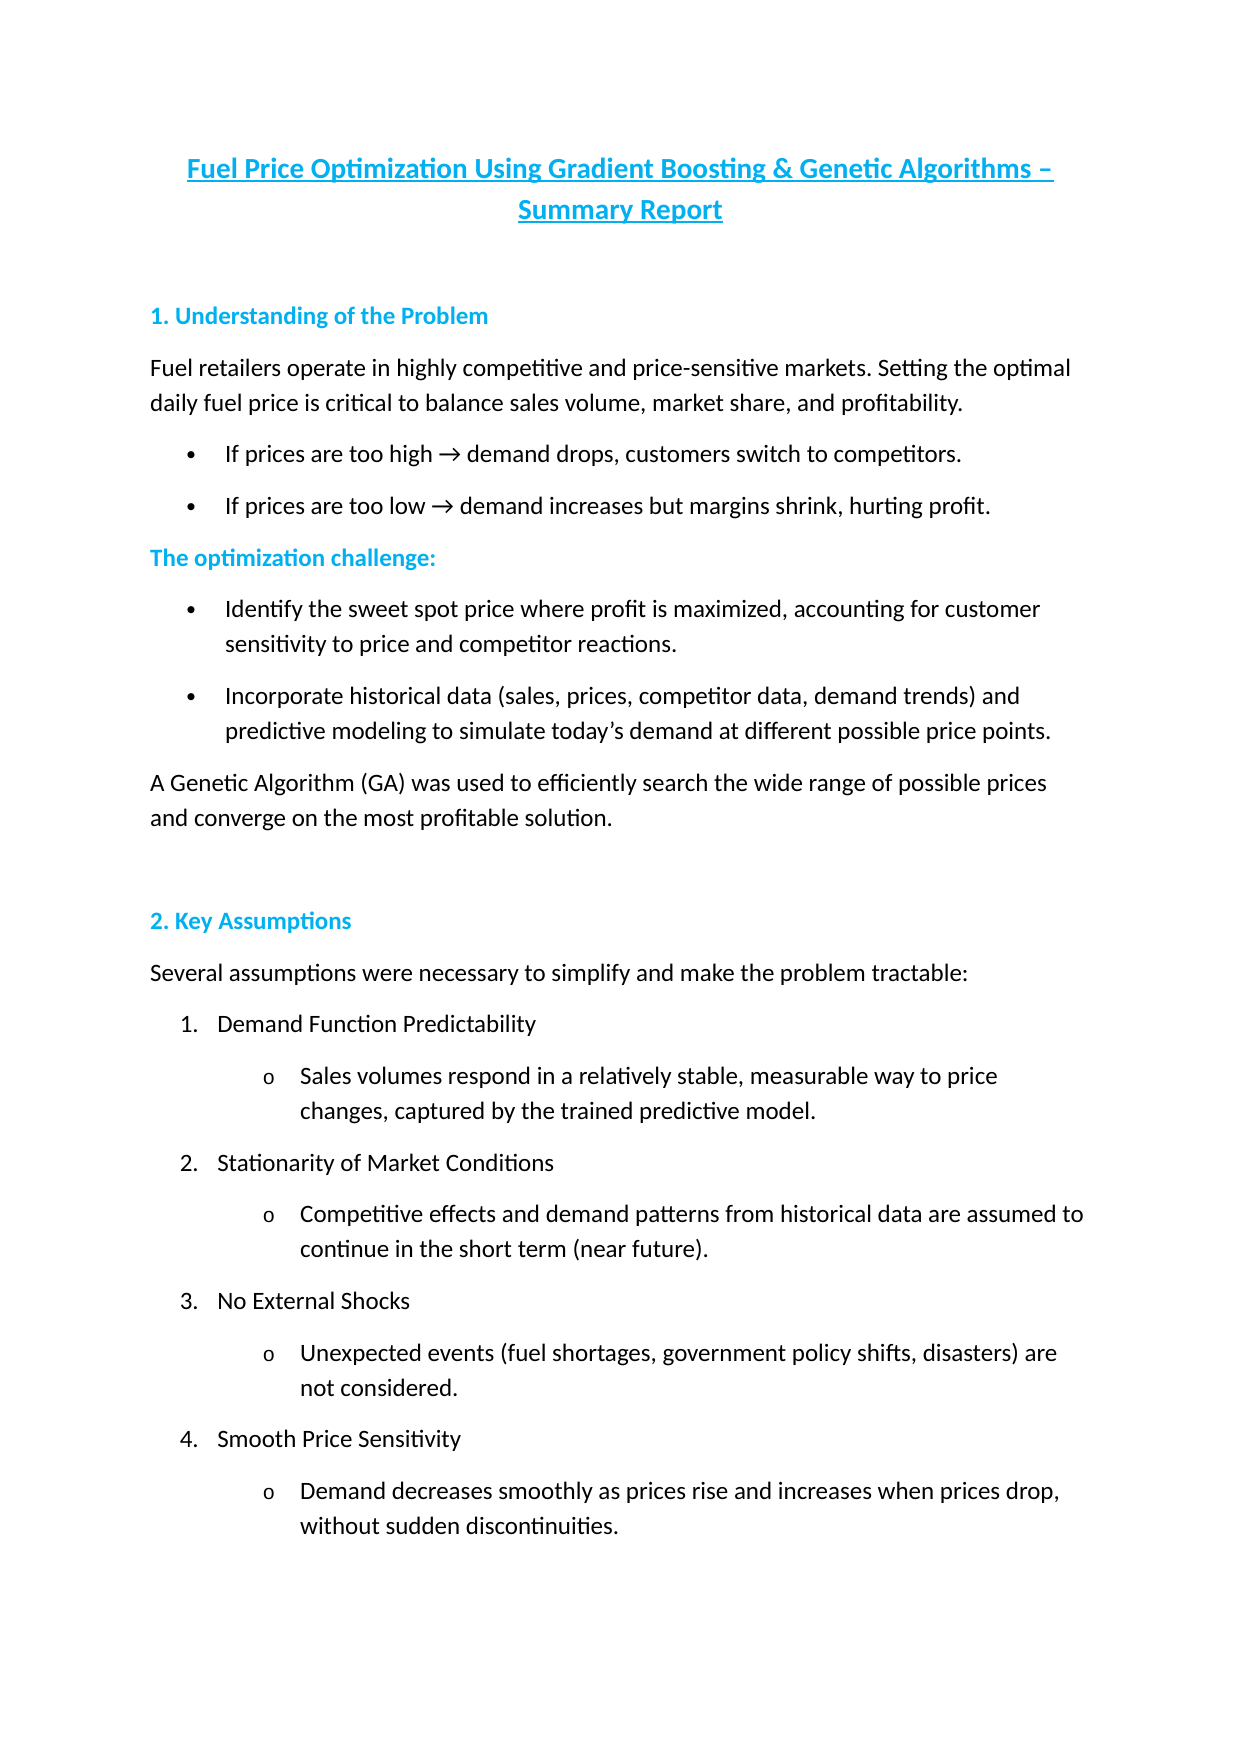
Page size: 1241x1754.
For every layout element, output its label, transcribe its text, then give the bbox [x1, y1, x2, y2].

text Several assumptions were necessary to simplify and make the problem tractable: [150, 957, 1090, 987]
text 1. Understanding of the Problem [150, 300, 1090, 331]
text Fuel Price Optimization Using Gradient Boosting & Genetic Algorithms – Summary Report [150, 150, 1090, 227]
list Demand decreases smoothly as prices rise and increases when prices drop, without sudden discontinuities. [262, 1475, 1090, 1541]
text 2. Key Assumptions [150, 905, 1090, 936]
list Demand Function Predictability [179, 1008, 1090, 1039]
list If prices are too low → demand increases but margins shrink, hurting profit. [187, 490, 1090, 521]
list Sales volumes respond in a relatively stable, measurable way to price changes, captured by the trained predictive model. [262, 1060, 1090, 1126]
text A Genetic Algorithm (GA) was used to efficiently search the wide range of possible prices and converge on the most profitable solution. [150, 767, 1090, 832]
list Incorporate historical data (sales, prices, competitor data, demand trends) and predictive modeling to simulate today’s demand at different possible price points. [187, 680, 1090, 746]
list Unexpected events (fuel shortages, government policy shifts, disasters) are not considered. [262, 1337, 1090, 1402]
text The optimization challenge: [150, 542, 1090, 572]
list Smooth Price Sensitivity [179, 1423, 1090, 1454]
list Identify the sweet spot price where profit is maximized, accounting for customer sensitivity to price and competitor reactions. [187, 593, 1090, 659]
list If prices are too high → demand drops, customers switch to competitors. [187, 438, 1090, 469]
list Stationarity of Market Conditions [179, 1147, 1090, 1177]
text Fuel retailers operate in highly competitive and price-sensitive markets. Setting the optimal daily fuel price is critical to balance sales volume, market share, and profitability. [150, 352, 1090, 417]
list Competitive effects and demand patterns from historical data are assumed to continue in the short term (near future). [262, 1198, 1090, 1264]
list No External Shocks [179, 1285, 1090, 1316]
